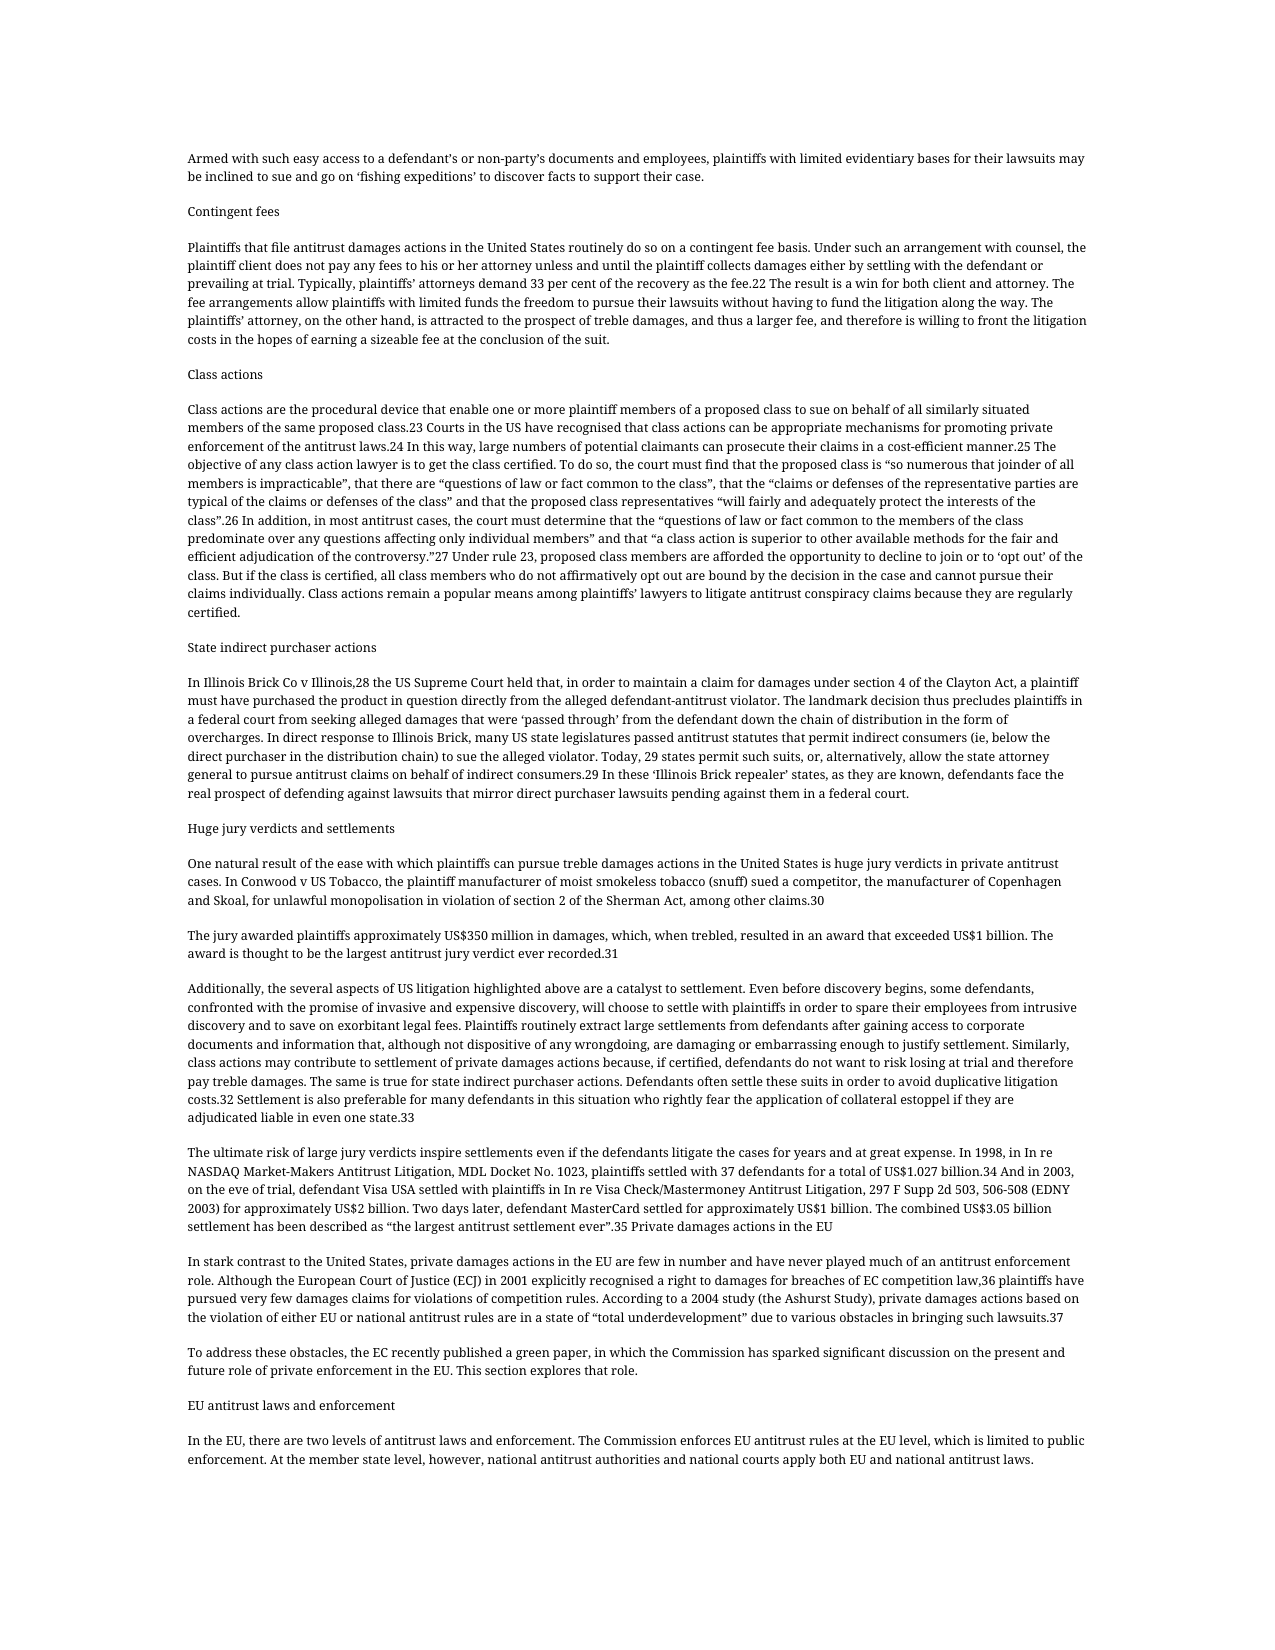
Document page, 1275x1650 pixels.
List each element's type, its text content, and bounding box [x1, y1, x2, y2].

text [187, 1432, 1087, 1468]
text State indirect purchaser actions [187, 639, 1087, 656]
text Contingent fees [187, 203, 1087, 221]
text Plaintiffs that file antitrust damages actions in the United States routinely do so on a contingent fee basis. Under such an arrangement with counsel, the plaintiff client does not pay any fees to his or her attorney unless and until the plaintiff collects damages either by settling with the defendant or prevailing at trial. Typically, plaintiffs’ attorneys demand 33 per cent of the recovery as the fee.22 The result is a win for both client and attorney. The fee arrangements allow plaintiffs with limited funds the freedom to pursue their lawsuits without having to fund the litigation along the way. The plaintiffs’ attorney, on the other hand, is attracted to the prospect of treble damages, and thus a larger fee, and therefore is willing to front the litigation costs in the hopes of earning a sizeable fee at the conclusion of the suit. [187, 239, 1087, 348]
text Additionally, the several aspects of US litigation highlighted above are a catalyst to settlement. Even before discovery begins, some defendants, confronted with the promise of invasive and expensive discovery, will choose to settle with plaintiffs in order to spare their employees from intrusive discovery and to save on exorbitant legal fees. Plaintiffs routinely extract large settlements from defendants after gaining access to corporate documents and information that, although not dispositive of any wrongdoing, are damaging or embarrassing enough to justify settlement. Similarly, class actions may contribute to settlement of private damages actions because, if certified, defendants do not want to risk losing at trial and therefore pay treble damages. The same is true for state indirect purchaser actions. Defendants often settle these suits in order to avoid duplicative litigation costs.32 Settlement is also preferable for many defendants in this situation who rightly fear the application of collateral estoppel if they are adjudicated liable in even one state.33 [187, 980, 1087, 1127]
text Huge jury verdicts and settlements [187, 820, 1087, 837]
text EU antitrust laws and enforcement [187, 1397, 1087, 1414]
text The jury awarded plaintiffs approximately US$350 million in damages, which, when trebled, resulted in an award that exceeded US$1 billion. The award is thought to be the largest antitrust jury verdict ever recorded.31 [187, 927, 1087, 962]
text Class actions [187, 366, 1087, 383]
text Class actions are the procedural device that enable one or more plaintiff members of a proposed class to sue on behalf of all similarly situated members of the same proposed class.23 Courts in the US have recognised that class actions can be appropriate mechanisms for promoting private enforcement of the antitrust laws.24 In this way, large numbers of potential claimants can prosecute their claims in a cost-efficient manner.25 The objective of any class action lawyer is to get the class certified. To do so, the court must find that the proposed class is “so numerous that joinder of all members is impracticable”, that there are “questions of law or fact common to the class”, that the “claims or defenses of the representative parties are typical of the claims or defenses of the class” and that the proposed class representatives “will fairly and adequately protect the interests of the class”.26 In addition, in most antitrust cases, the court must determine that the “questions of law or fact common to the members of the class predominate over any questions affecting only individual members” and that “a class action is superior to other available methods for the fair and efficient adjudication of the controversy.”27 Under rule 23, proposed class members are afforded the opportunity to decline to join or to ‘opt out’ of the class. But if the class is certified, all class members who do not affirmatively opt out are bound by the decision in the case and cannot pursue their claims individually. Class actions remain a popular means among plaintiffs’ lawyers to litigate antitrust conspiracy claims because they are regularly certified. [187, 401, 1087, 621]
text Armed with such easy access to a defendant’s or non-party’s documents and employees, plaintiffs with limited evidentiary bases for their lawsuits may be inclined to sue and go on ‘fishing expeditions’ to discover facts to support their case. [187, 150, 1087, 186]
text In Illinois Brick Co v Illinois,28 the US Supreme Court held that, in order to maintain a claim for damages under section 4 of the Clayton Act, a plaintiff must have purchased the product in question directly from the alleged defendant-antitrust violator. The landmark decision thus precludes plaintiffs in a federal court from seeking alleged damages that were ‘passed through’ from the defendant down the chain of distribution in the form of overcharges. In direct response to Illinois Brick, many US state legislatures passed antitrust statutes that permit indirect consumers (ie, below the direct purchaser in the distribution chain) to sue the alleged violator. Today, 29 states permit such suits, or, alternatively, allow the state attorney general to pursue antitrust claims on behalf of indirect consumers.29 In these ‘Illinois Brick repealer’ states, as they are known, defendants face the real prospect of defending against lawsuits that mirror direct purchaser lawsuits pending against them in a federal court. [187, 674, 1087, 802]
text One natural result of the ease with which plaintiffs can pursue treble damages actions in the United States is huge jury verdicts in private antitrust cases. In Conwood v US Tobacco, the plaintiff manufacturer of moist smokeless tobacco (snuff) sued a competitor, the manufacturer of Copenhagen and Skoal, for unlawful monopolisation in violation of section 2 of the Sherman Act, among other claims.30 [187, 855, 1087, 909]
text To address these obstacles, the EC recently published a green paper, in which the Commission has sparked significant discussion on the present and future role of private enforcement in the EU. This section explores that role. [187, 1344, 1087, 1379]
text The ultimate risk of large jury verdicts inspire settlements even if the defendants litigate the cases for years and at great expense. In 1998, in In re NASDAQ Market-Makers Antitrust Litigation, MDL Docket No. 1023, plaintiffs settled with 37 defendants for a total of US$1.027 billion.34 And in 2003, on the eve of trial, defendant Visa USA settled with plaintiffs in In re Visa Check/Mastermoney Antitrust Litigation, 297 F Supp 2d 503, 506-508 (EDNY 2003) for approximately US$2 billion. Two days later, defendant MasterCard settled for approximately US$1 billion. The combined US$3.05 billion settlement has been described as “the largest antitrust settlement ever”.35 Private damages actions in the EU [187, 1144, 1087, 1235]
text In stark contrast to the United States, private damages actions in the EU are few in number and have never played much of an antitrust enforcement role. Although the European Court of Justice (ECJ) in 2001 explicitly recognised a right to damages for breaches of EC competition law,36 plaintiffs have pursued very few damages claims for violations of competition rules. According to a 2004 study (the Ashurst Study), private damages actions based on the violation of either EU or national antitrust rules are in a state of “total underdevelopment” due to various obstacles in bringing such lawsuits.37 [187, 1253, 1087, 1326]
